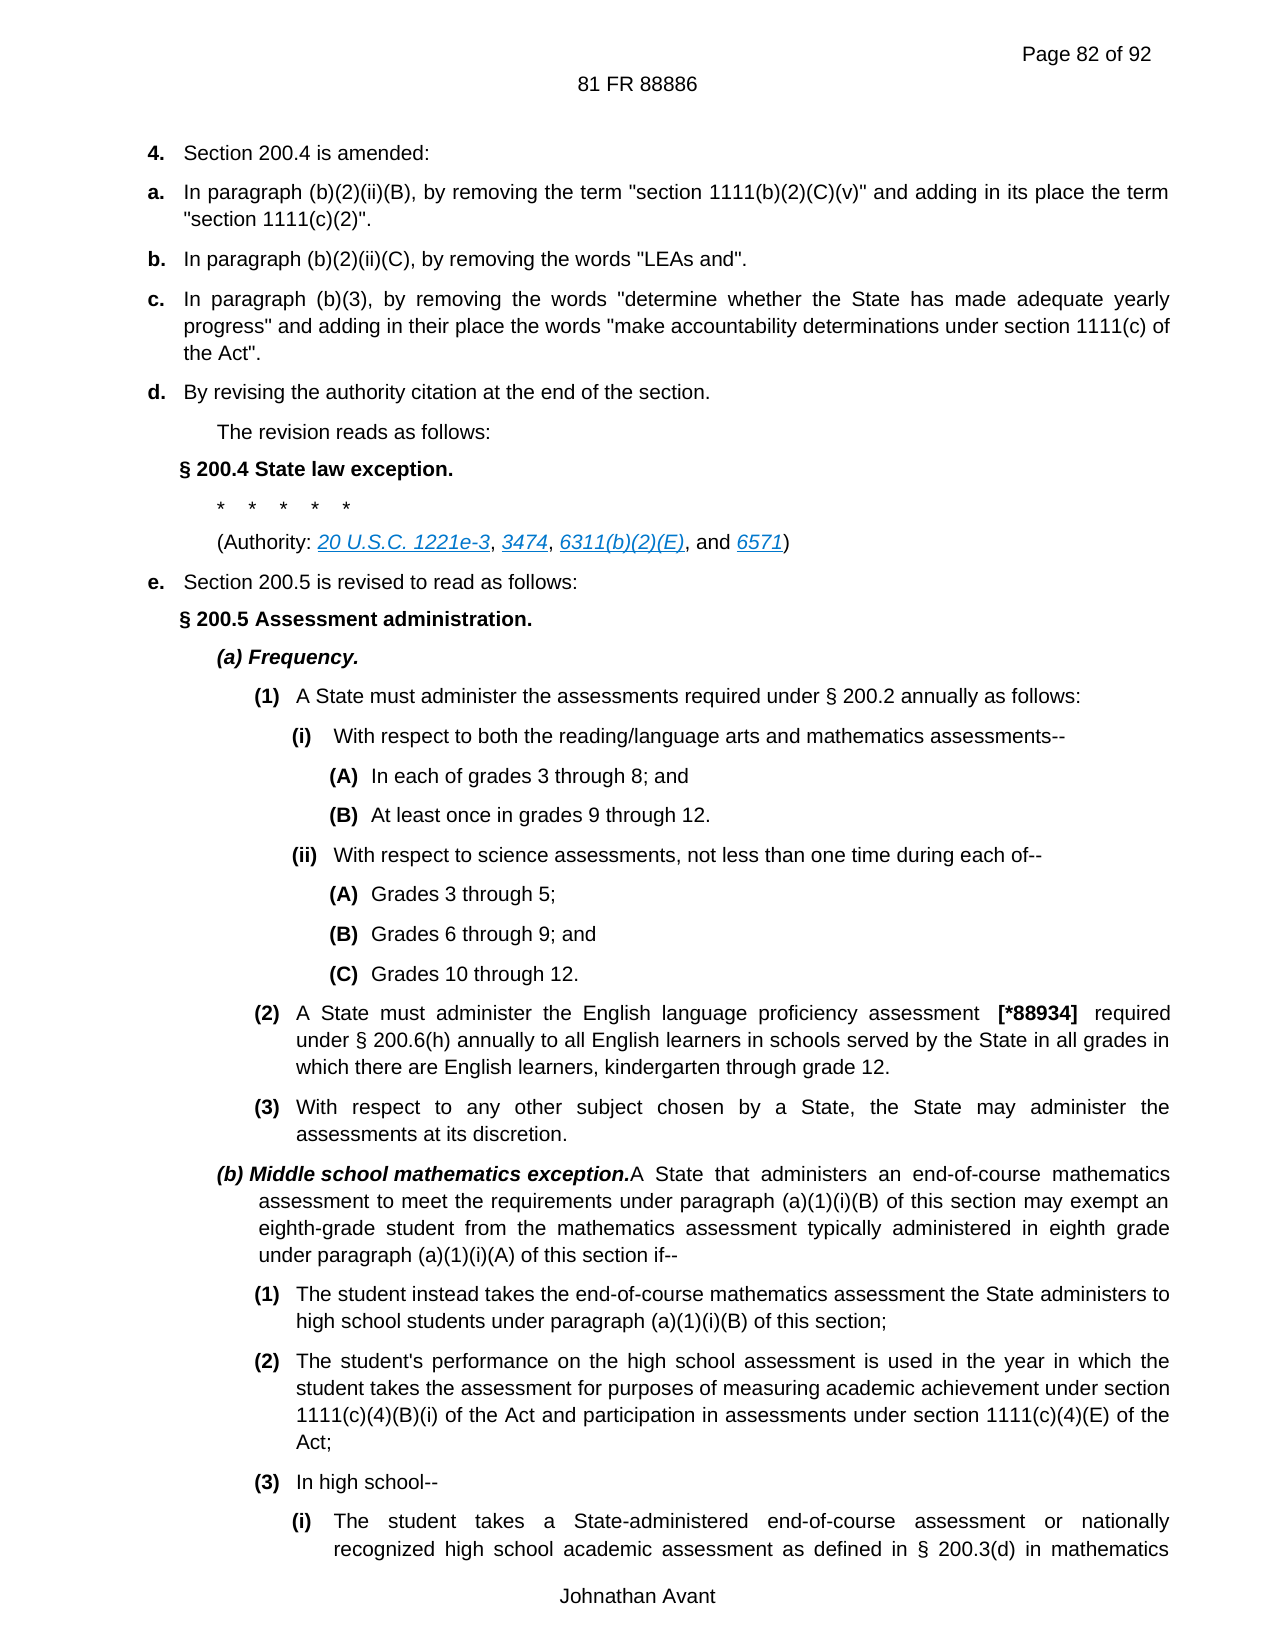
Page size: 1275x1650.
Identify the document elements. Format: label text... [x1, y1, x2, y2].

list In paragraph (b)(3), by removing the words "determine whether the State has made adequate yearly progress" and adding in their place the words "make accountability determinations under section 1111(c) of the Act". [142, 283, 1171, 364]
text The revision reads as follows: [217, 417, 1171, 444]
list The student instead takes the end-of-course mathematics assessment the State administers to high school students under paragraph (a)(1)(i)(B) of this section; [254, 1279, 1171, 1333]
list Grades 6 through 9; and [329, 919, 1171, 946]
list Grades 3 through 5; [329, 879, 1171, 906]
list At least once in grades 9 through 12. [329, 800, 1171, 827]
list Section 200.5 is revised to read as follows: [142, 567, 1171, 594]
list In paragraph (b)(2)(ii)(C), by removing the words "LEAs and". [142, 244, 1171, 271]
list exception.A State that administers an end-of-course mathematics assessment to meet the requirements under paragraph (a)(1)(i)(B) of this section may exempt an eighth-grade student from the mathematics assessment typically administered in eighth grade under paragraph (a)(1)(i)(A) of this section if-- [217, 1158, 1171, 1267]
list ion. [179, 606, 1171, 631]
list A State must administer the English language proficiency assessment [*88934] required under § 200.6(h) annually to all English learners in schools served by the State in all grades in which there are English learners, kindergarten through grade 12. [254, 998, 1171, 1079]
list Grades 10 through 12. [329, 958, 1171, 985]
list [292, 1506, 1171, 1560]
text (Authority: 20 U.S.C. 1221e-3, 3474, 6311(b)(2)(E), and 6571) [217, 527, 1171, 554]
list With respect to both the reading/language arts and mathematics assessments-- [292, 721, 1171, 748]
list A State must administer the assessments required under § 200.2 annually as follows: [254, 681, 1171, 708]
list In paragraph (b)(2)(ii)(B), by removing the term "section 1111(b)(2)(C)(v)" and adding in its place the term "section 1111(c)(2)". [142, 177, 1171, 231]
list With respect to any other subject chosen by a State, the State may administer the assessments at its discretion. [254, 1092, 1171, 1146]
list The student's performance on the high school assessment is used in the year in which the student takes the assessment for purposes of measuring academic achievement under section 1111(c)(4)(B)(i) of the Act and participation in assessments under section 1111(c)(4)(E) of the Act; [254, 1346, 1171, 1454]
list In each of grades 3 through 8; and [329, 760, 1171, 787]
text * * * * * [217, 494, 1171, 521]
list Section 200.4 is amended: [142, 137, 1171, 164]
list By revising the authority citation at the end of the section. [142, 377, 1171, 404]
list In high school-- [254, 1467, 1171, 1494]
list With respect to science assessments, not less than one time during each of-- [292, 839, 1171, 867]
